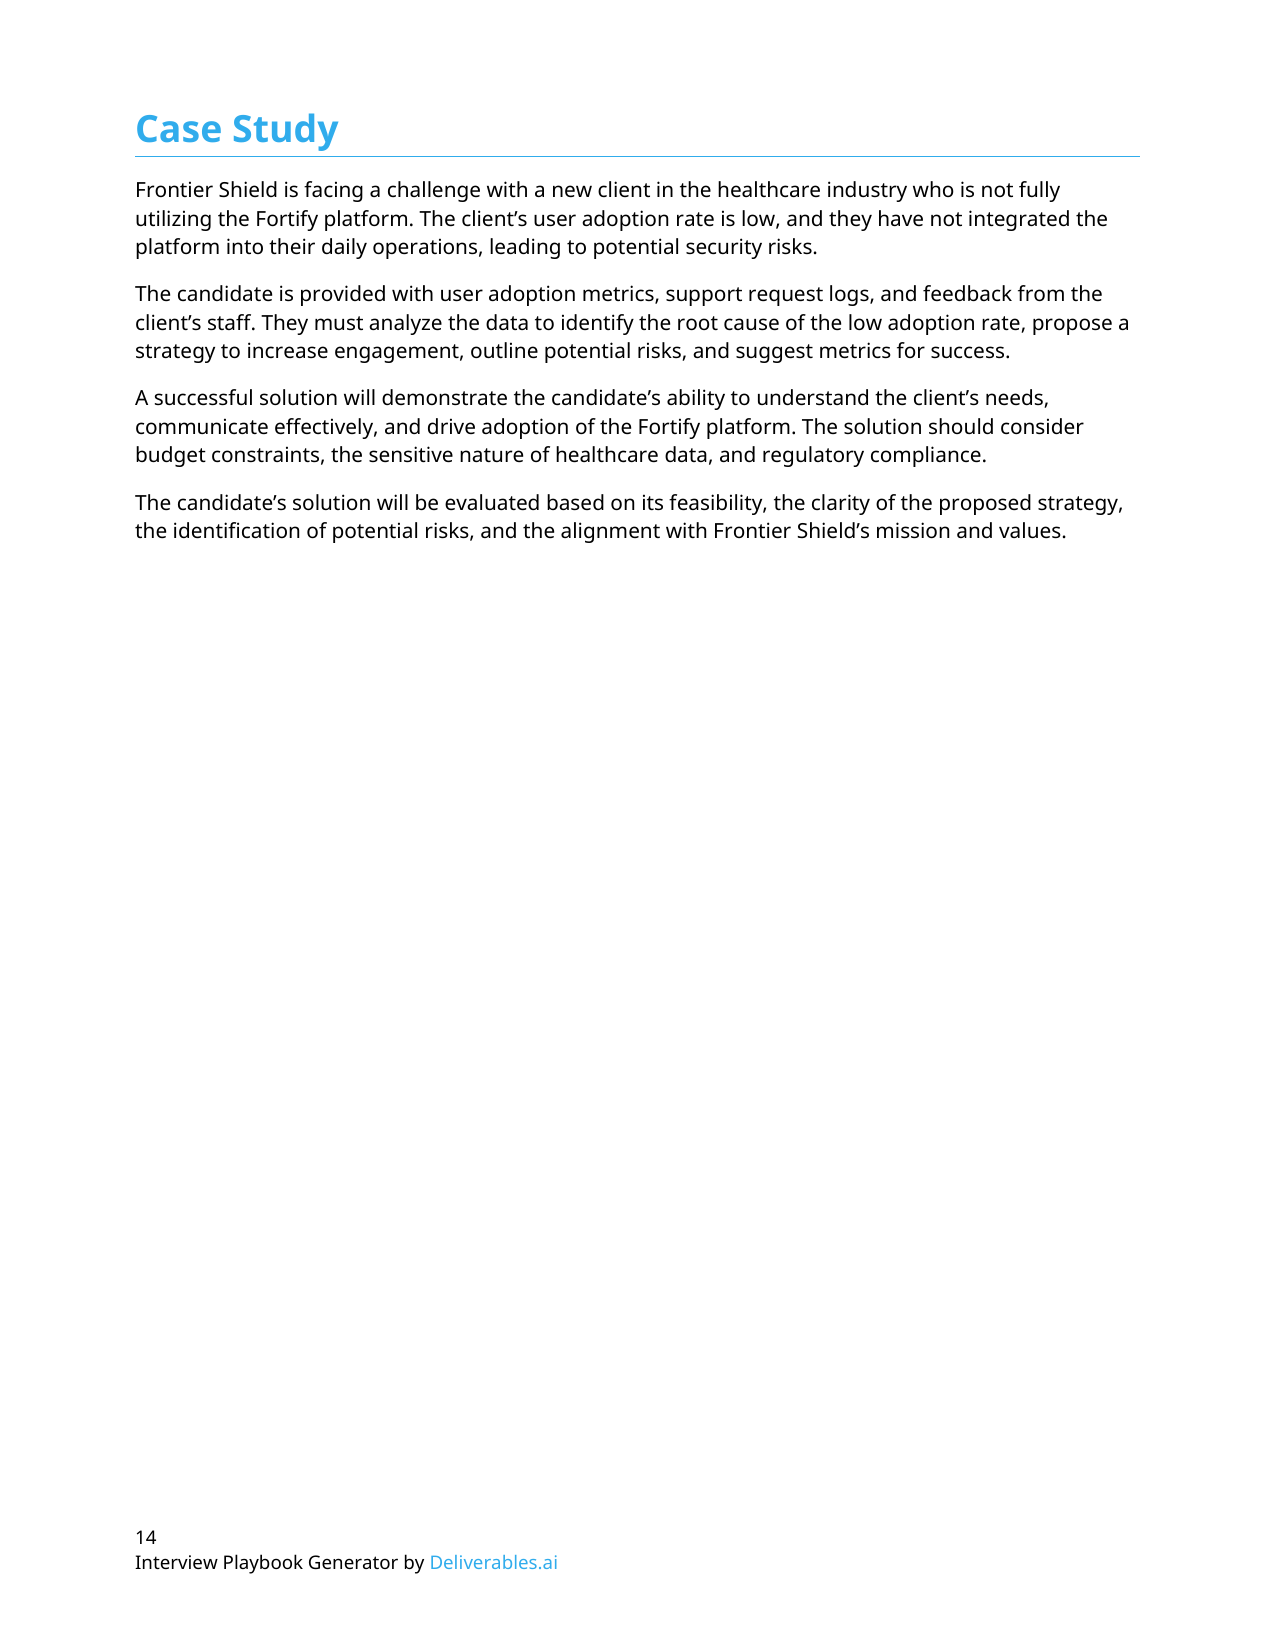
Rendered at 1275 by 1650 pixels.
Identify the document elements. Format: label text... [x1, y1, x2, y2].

text The candidate is provided with user adoption metrics, support request logs, and feedback from the client’s staff. They must analyze the data to identify the root cause of the low adoption rate, propose a strategy to increase engagement, outline potential risks, and suggest metrics for success. [135, 279, 1140, 365]
text A successful solution will demonstrate the candidate’s ability to understand the client’s needs, communicate effectively, and drive adoption of the Fortify platform. The solution should consider budget constraints, the sensitive nature of healthcare data, and regulatory compliance. [135, 383, 1140, 469]
subtitle Case Study [135, 102, 1140, 156]
text Frontier Shield is facing a challenge with a new client in the healthcare industry who is not fully utilizing the Fortify platform. The client’s user adoption rate is low, and they have not integrated the platform into their daily operations, leading to potential security risks. [135, 175, 1140, 261]
text The candidate’s solution will be evaluated based on its feasibility, the clarity of the proposed strategy, the identification of potential risks, and the alignment with Frontier Shield’s mission and values. [135, 488, 1140, 544]
